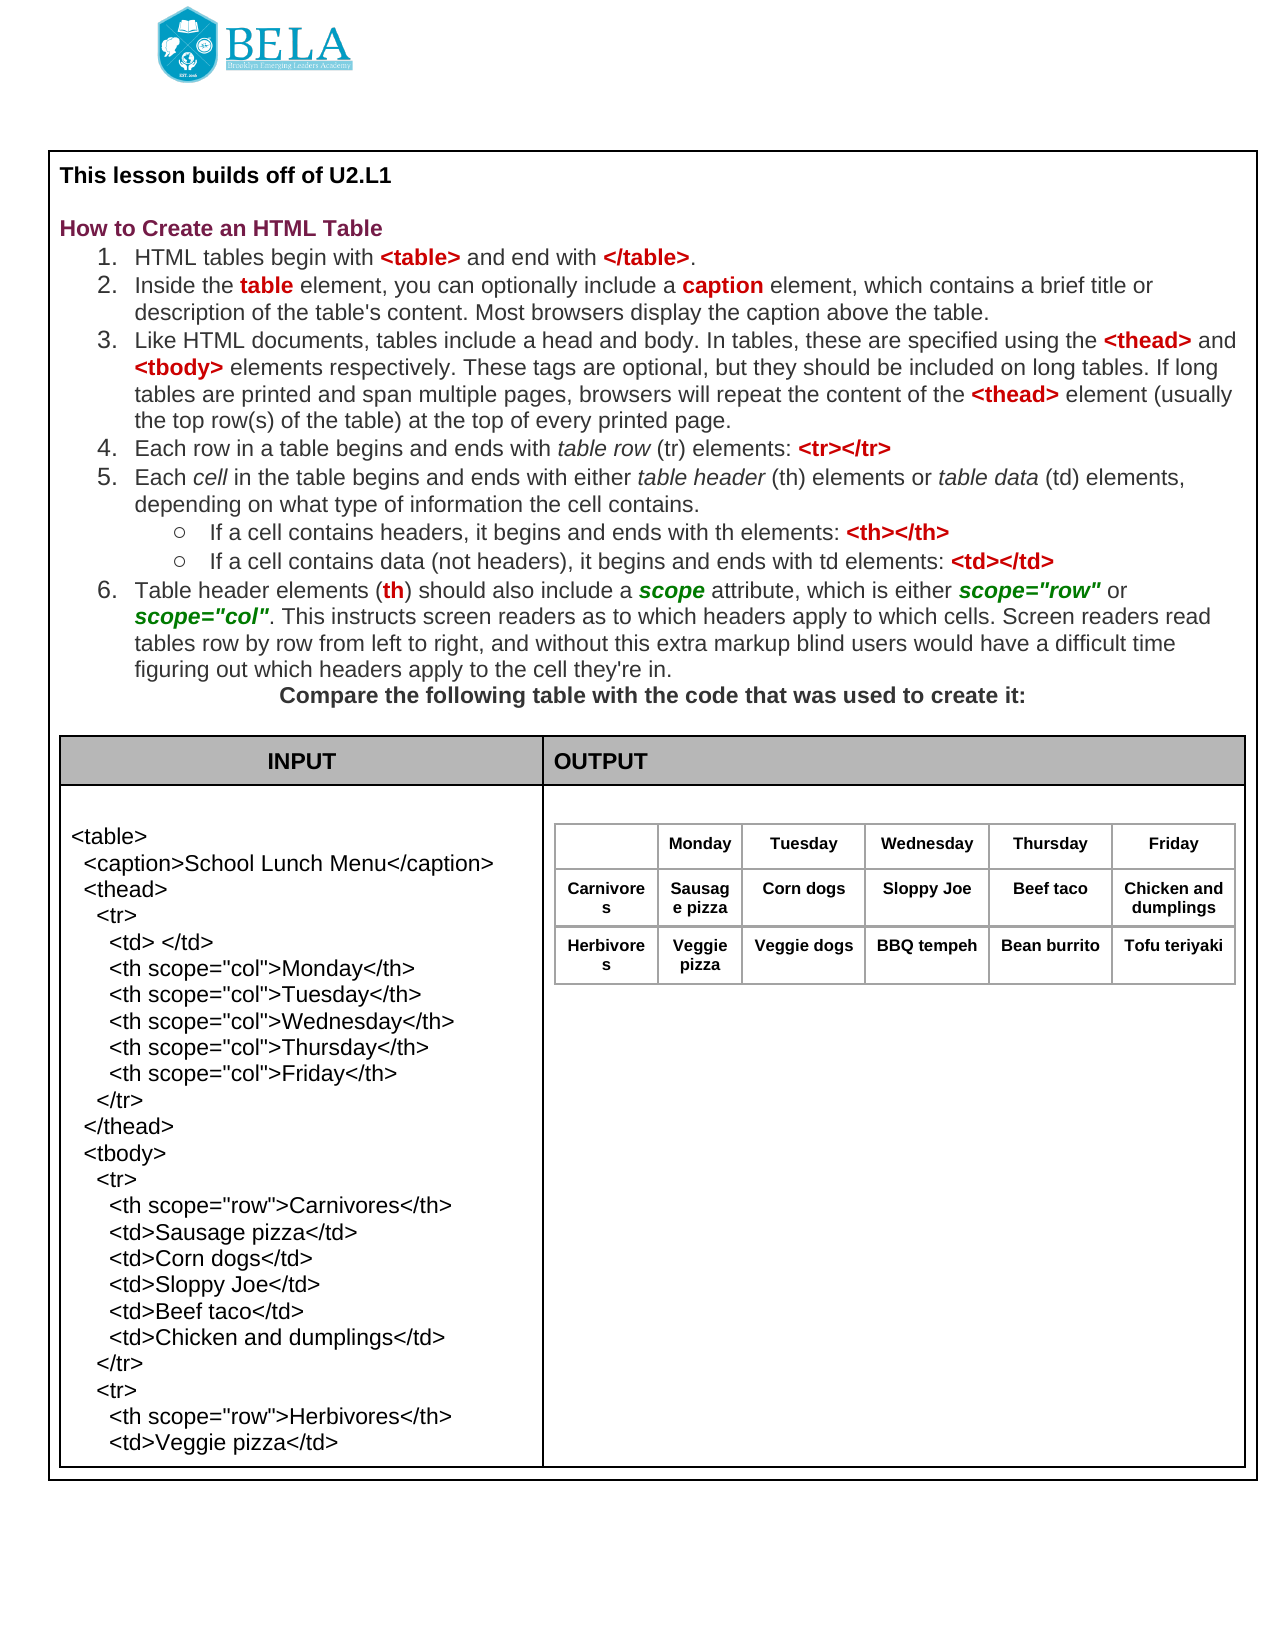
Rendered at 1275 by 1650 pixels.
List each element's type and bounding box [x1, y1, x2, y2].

table_cell [50, 152, 1256, 1479]
picture [150, 0, 356, 85]
